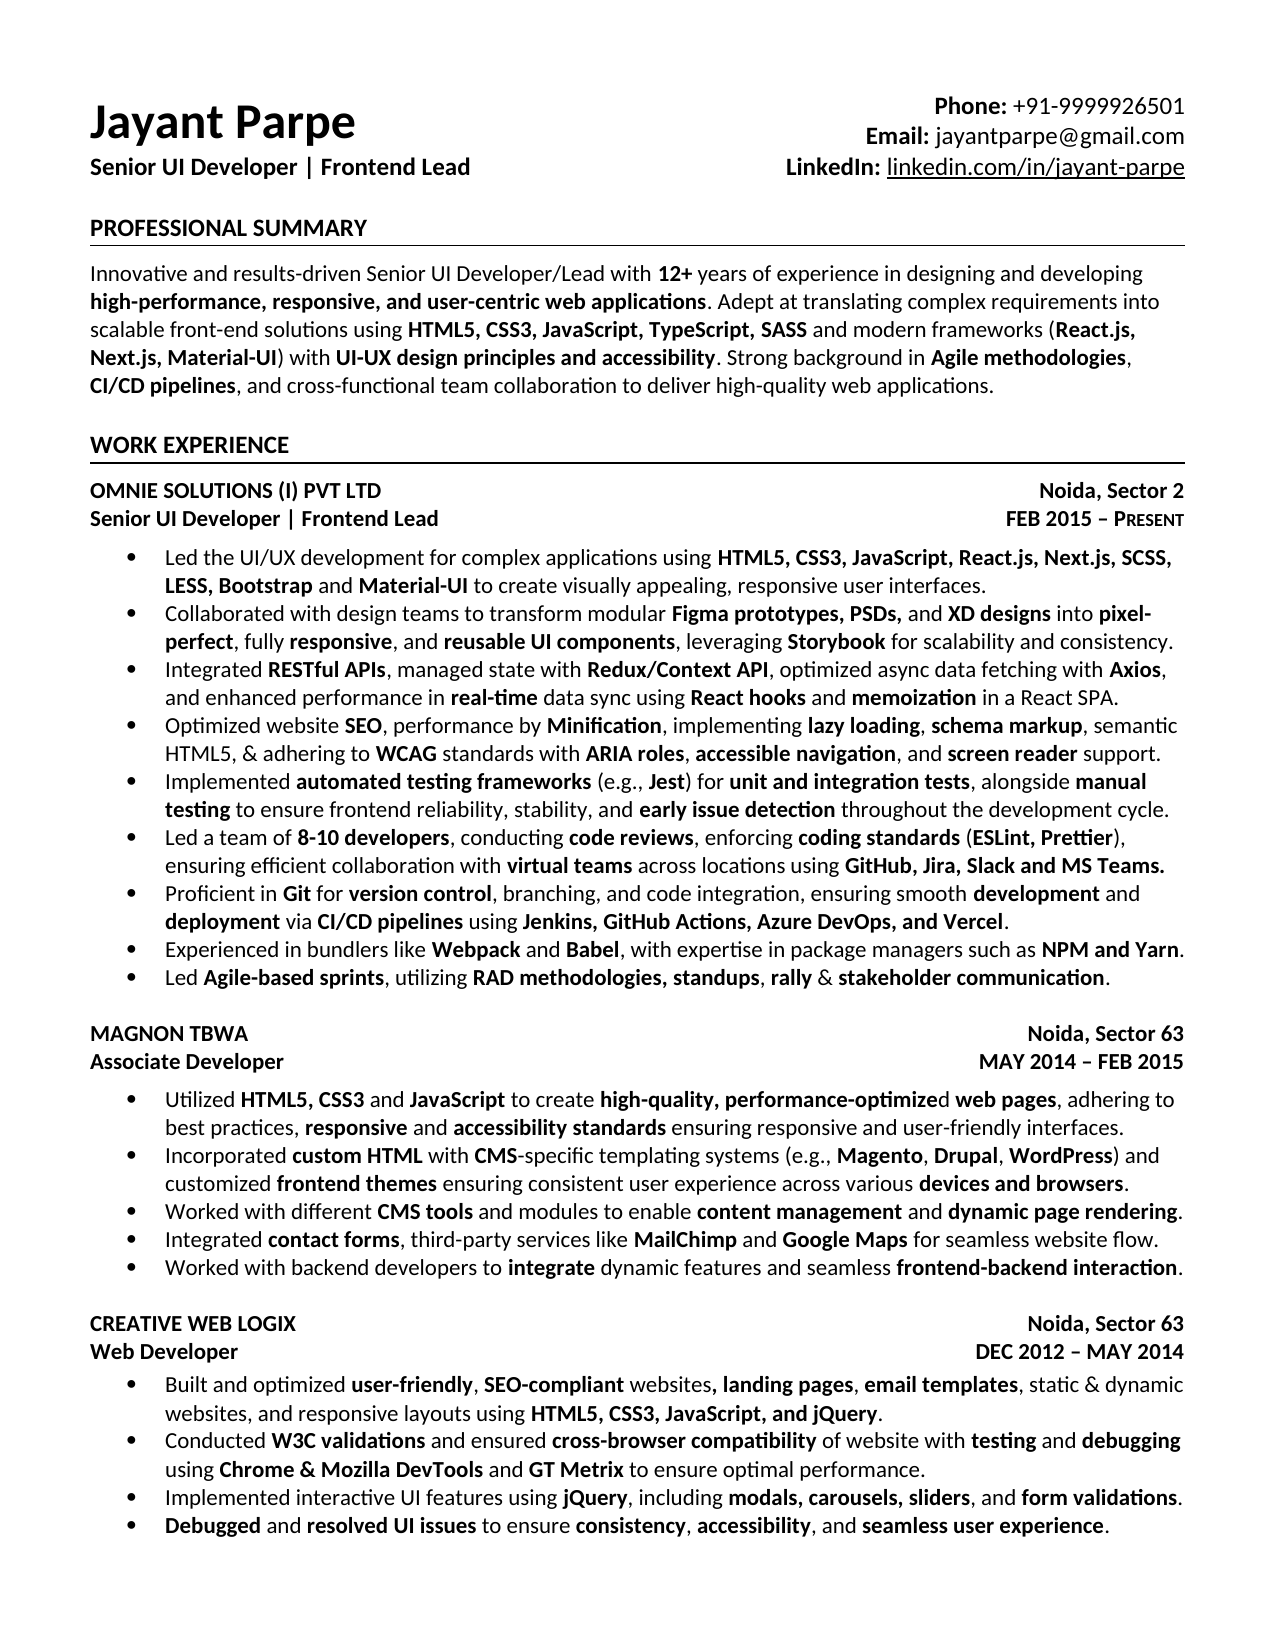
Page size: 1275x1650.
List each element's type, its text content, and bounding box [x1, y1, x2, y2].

text Phone: +91-9999926501 [675, 90, 1185, 121]
text OMNIE SOLUTIONS (I) PVT LTD Noida, Sector 2 [90, 476, 1185, 504]
list Implemented automated testing frameworks (e.g., Jest) for unit and integration tests, alongside manual testing to ensure frontend reliability, stability, and early issue detection throughout the development cycle. [127, 767, 1185, 823]
list Led a team of 8-10 developers, conducting code reviews, enforcing coding standards (ESLint, Prettier), ensuring efficient collaboration with virtual teams across locations using GitHub, Jira, Slack and MS Teams. [127, 823, 1185, 879]
list Experienced in bundlers like Webpack and Babel, with expertise in package managers such as NPM and Yarn. [127, 935, 1185, 963]
list Debugged and resolved UI issues to ensure consistency, accessibility, and seamless user experience. [127, 1511, 1185, 1539]
list Optimized website SEO, performance by Minification, implementing lazy loading, schema markup, semantic HTML5, & adhering to WCAG standards with ARIA roles, accessible navigation, and screen reader support. [127, 711, 1185, 767]
text Web Developer DEC 2012 – MAY 2014 [90, 1337, 1185, 1366]
text CREATIVE WEB LOGIX Noida, Sector 63 [90, 1309, 1185, 1337]
list Led the UI/UX development for complex applications using HTML5, CSS3, JavaScript, React.js, Next.js, SCSS, LESS, Bootstrap and Material-UI to create visually appealing, responsive user interfaces. [127, 543, 1185, 599]
list Proficient in Git for version control, branching, and code integration, ensuring smooth development and deployment via CI/CD pipelines using Jenkins, GitHub Actions, Azure DevOps, and Vercel. [127, 879, 1185, 935]
text PROFESSIONAL SUMMARY [90, 212, 1185, 245]
text Innovative and results-driven Senior UI Developer/Lead with 12+ years of experience in designing and developing high-performance, responsive, and user-centric web applications. Adept at translating complex requirements into scalable front-end solutions using HTML5, CSS3, JavaScript, TypeScript, SASS and modern frameworks (React.js, Next.js, Material-UI) with UI-UX design principles and accessibility. Strong background in Agile methodologies, CI/CD pipelines, and cross-functional team collaboration to deliver high-quality web applications. [90, 259, 1185, 399]
list Built and optimized user-friendly, SEO-compliant websites, landing pages, email templates, static & dynamic websites, and responsive layouts using HTML5, CSS3, JavaScript, and jQuery. [127, 1371, 1185, 1427]
list Utilized HTML5, CSS3 and JavaScript to create high-quality, performance-optimized web pages, adhering to best practices, responsive and accessibility standards ensuring responsive and user-friendly interfaces. [127, 1085, 1185, 1141]
text Email: jayantparpe@gmail.com [675, 121, 1185, 151]
list Integrated RESTful APIs, managed state with Redux/Context API, optimized async data fetching with Axios, and enhanced performance in real-time data sync using React hooks and memoization in a React SPA. [127, 655, 1185, 711]
text Associate Developer MAY 2014 – FEB 2015 [90, 1047, 1185, 1075]
list Led Agile-based sprints, utilizing RAD methodologies, standups, rally & stakeholder communication. [127, 963, 1185, 991]
text WORK EXPERIENCE [90, 429, 1185, 462]
text Senior UI Developer | Frontend Lead FEB 2015 – Present [90, 504, 1185, 532]
text Jayant Parpe [90, 90, 600, 151]
text Senior UI Developer | Frontend Lead [90, 151, 600, 182]
text MAGNON TBWA Noida, Sector 63 [90, 1019, 1185, 1047]
list Collaborated with design teams to transform modular Figma prototypes, PSDs, and XD designs into pixel-perfect, fully responsive, and reusable UI components, leveraging Storybook for scalability and consistency. [127, 599, 1185, 655]
list Incorporated custom HTML with CMS-specific templating systems (e.g., Magento, Drupal, WordPress) and customized frontend themes ensuring consistent user experience across various devices and browsers. [127, 1141, 1185, 1197]
list Worked with backend developers to integrate dynamic features and seamless frontend-backend interaction. [127, 1253, 1185, 1281]
list Worked with different CMS tools and modules to enable content management and dynamic page rendering. [127, 1197, 1185, 1225]
list Integrated contact forms, third-party services like MailChimp and Google Maps for seamless website flow. [127, 1225, 1185, 1253]
text LinkedIn: linkedin.com/in/jayant-parpe [675, 151, 1185, 182]
list Conducted W3C validations and ensured cross-browser compatibility of website with testing and debugging using Chrome & Mozilla DevTools and GT Metrix to ensure optimal performance. [127, 1427, 1185, 1483]
list Implemented interactive UI features using jQuery, including modals, carousels, sliders, and form validations. [127, 1483, 1185, 1511]
